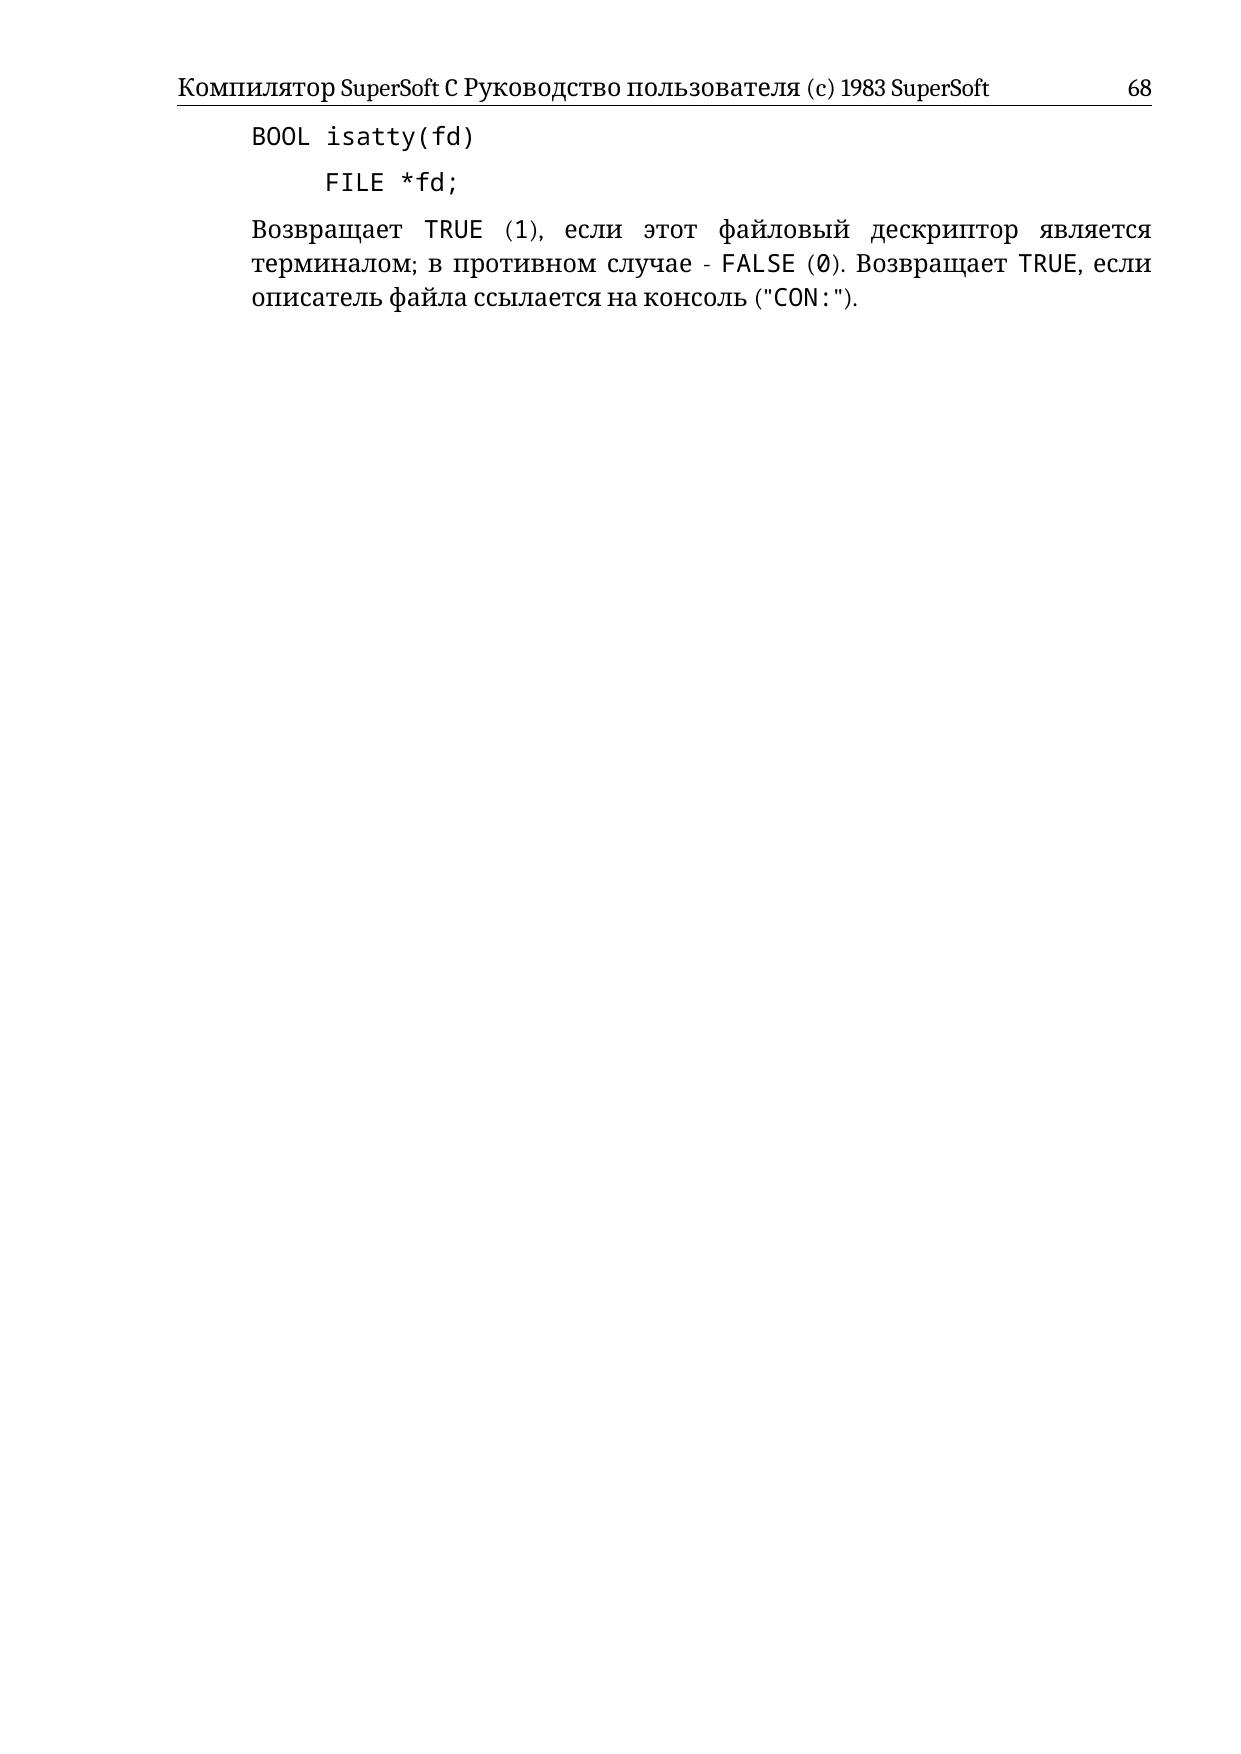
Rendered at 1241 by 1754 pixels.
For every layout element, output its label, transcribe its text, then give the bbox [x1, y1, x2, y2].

text FILE *fd; [325, 165, 1152, 199]
text BOOL isatty(fd) [251, 118, 1152, 152]
text Возвращает TRUE (1), если этот файловый дескриптор является терминалом; в противном случае - FALSE (0). Возвращает TRUE, если описатель файла ссылается на консоль ("CON:"). [251, 211, 1152, 313]
